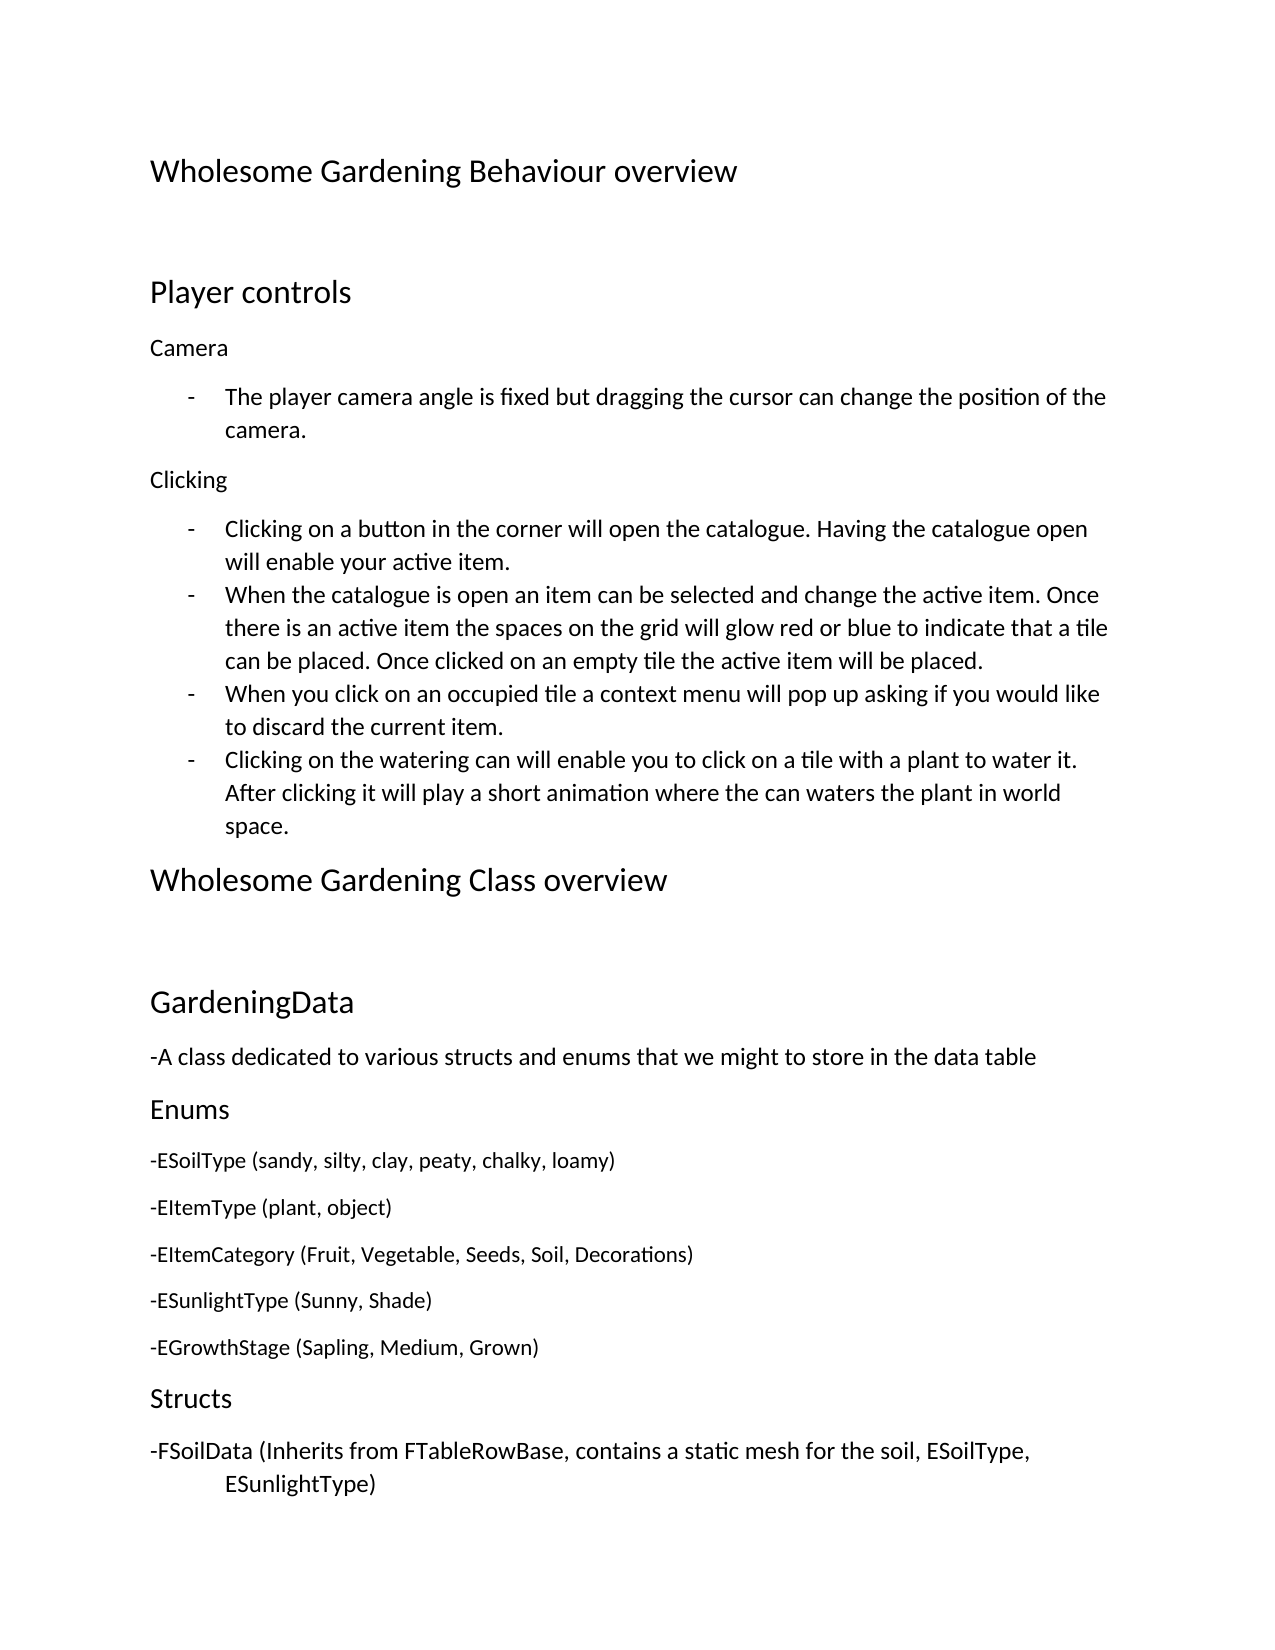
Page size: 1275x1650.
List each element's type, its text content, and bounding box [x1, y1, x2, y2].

text Structs [150, 1380, 1125, 1416]
list The player camera angle is fixed but dragging the cursor can change the position of the camera. [187, 381, 1125, 445]
text GardeningData [150, 981, 1125, 1021]
text Wholesome Gardening Class overview [150, 859, 1125, 900]
text -ESoilType (sandy, silty, clay, peaty, chalky, loamy) [150, 1146, 1125, 1174]
text Player controls [150, 271, 1125, 312]
text Enums [150, 1091, 1125, 1126]
list When the catalogue is open an item can be selected and change the active item. Once there is an active item the spaces on the grid will glow red or blue to indicate that a tile can be placed. Once clicked on an empty tile the active item will be placed. [187, 579, 1125, 676]
list Clicking on a button in the corner will open the catalogue. Having the catalogue open will enable your active item. [187, 513, 1125, 577]
text Camera [150, 332, 1125, 362]
text Wholesome Gardening Behaviour overview [150, 150, 1125, 191]
text Clicking [150, 464, 1125, 494]
list When you click on an occupied tile a context menu will pop up asking if you would like to discard the current item. [187, 678, 1125, 742]
text -A class dedicated to various structs and enums that we might to store in the data table [150, 1041, 1125, 1072]
text -FSoilData (Inherits from FTableRowBase, contains a static mesh for the soil, ESoilType, ESunlightType) [150, 1435, 1125, 1499]
text -EItemCategory (Fruit, Vegetable, Seeds, Soil, Decorations) [150, 1240, 1125, 1268]
text -EGrowthStage (Sapling, Medium, Grown) [150, 1333, 1125, 1361]
list Clicking on the watering can will enable you to click on a tile with a plant to water it. After clicking it will play a short animation where the can waters the plant in world space. [187, 744, 1125, 840]
text -ESunlightType (Sunny, Shade) [150, 1287, 1125, 1314]
text -EItemType (plant, object) [150, 1193, 1125, 1221]
